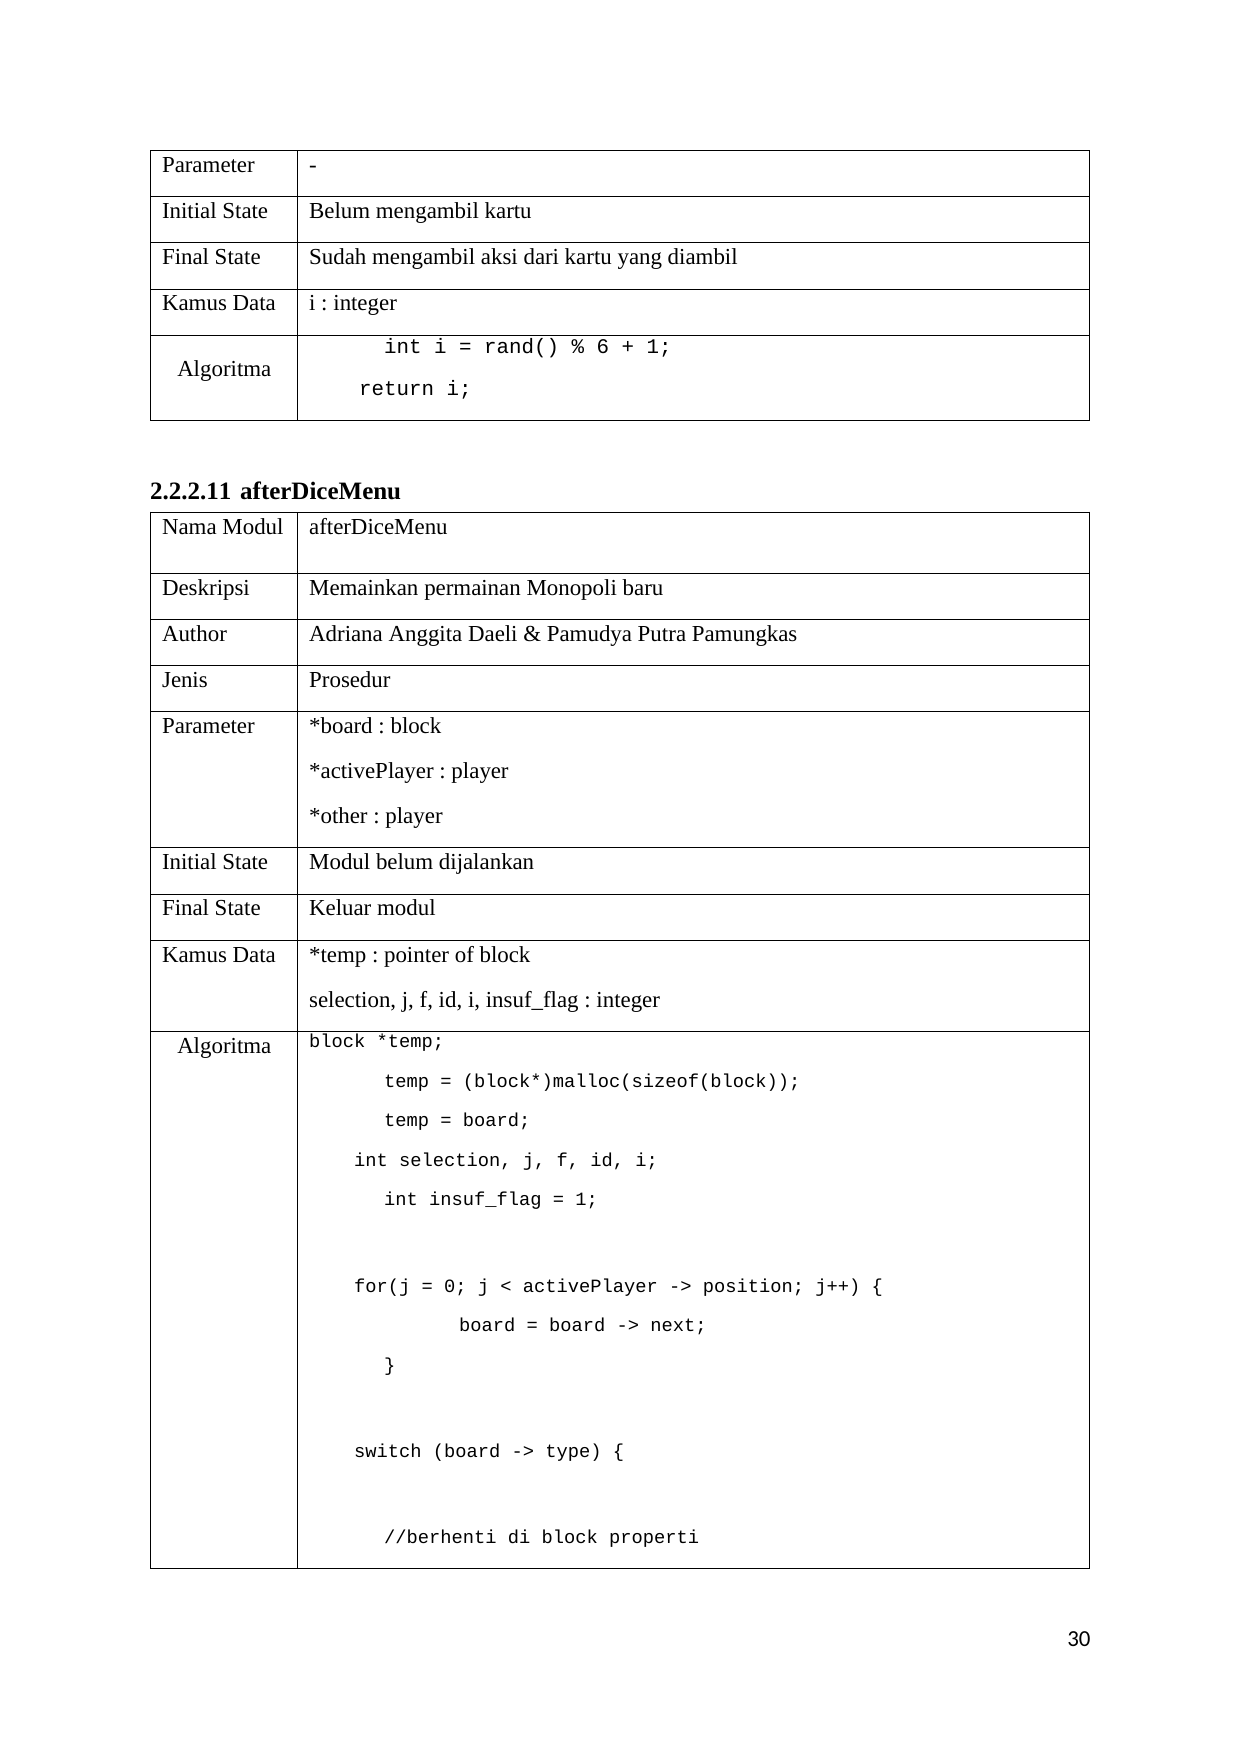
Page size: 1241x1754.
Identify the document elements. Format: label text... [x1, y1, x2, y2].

table_cell Deskripsi [151, 574, 297, 619]
table_cell Author [151, 620, 297, 665]
table_cell Kamus Data [151, 941, 297, 1031]
table_cell Belum mengambil kartu [298, 197, 1089, 242]
table_header afterDiceMenu [298, 513, 1089, 572]
table_cell Modul belum dijalankan [298, 848, 1089, 893]
table_cell int i = rand() % 6 + 1; return i; [298, 336, 1089, 420]
table_cell *temp : pointer of block selection, j, f, id, i, insuf_flag : integer [298, 941, 1089, 1031]
table_header Nama Modul [151, 513, 297, 572]
subtitle afterDiceMenu [150, 476, 1090, 505]
table_cell Keluar modul [298, 895, 1089, 939]
table_cell Kamus Data [151, 290, 297, 334]
table_cell Parameter [151, 151, 297, 196]
table_cell Final State [151, 895, 297, 939]
table_cell Algoritma [151, 336, 297, 420]
table_cell Algoritma [151, 1032, 297, 1568]
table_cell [298, 1032, 1089, 1568]
table_cell Final State [151, 243, 297, 288]
table_cell Initial State [151, 197, 297, 242]
table_cell Initial State [151, 848, 297, 893]
table_cell Jenis [151, 666, 297, 711]
table_cell i : integer [298, 290, 1089, 334]
table_cell Memainkan permainan Monopoli baru [298, 574, 1089, 619]
table_cell Prosedur [298, 666, 1089, 711]
table_cell - [298, 151, 1089, 196]
table_cell Adriana Anggita Daeli & Pamudya Putra Pamungkas [298, 620, 1089, 665]
table_cell Parameter [151, 712, 297, 847]
table_cell *board : block *activePlayer : player *other : player [298, 712, 1089, 847]
table_cell Sudah mengambil aksi dari kartu yang diambil [298, 243, 1089, 288]
